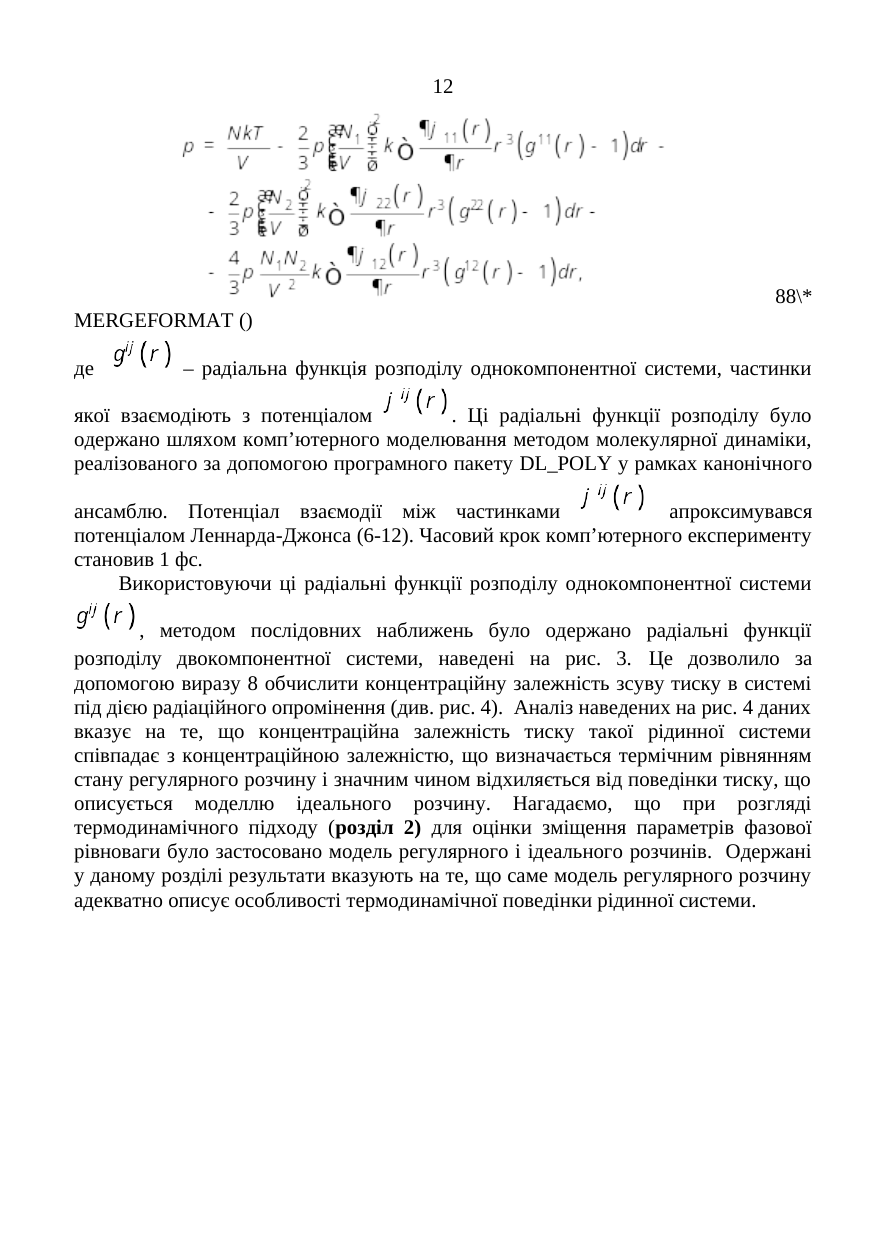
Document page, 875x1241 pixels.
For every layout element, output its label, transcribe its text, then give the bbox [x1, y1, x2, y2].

text Використовуючи ці радіальні функції розподілу однокомпонентної системи , методом послідовних наближень було одержано радіальні функції розподілу двокомпонентної системи, наведені на рис. 3. Це дозволило за допомогою виразу обчислити концентраційну залежність зсуву тиску в системі під дією радіаційного опромінення (див. рис. 4). Аналіз наведених на рис. 4 даних вказує на те, що концентраційна залежність тиску такої рідинної системи співпадає з концентраційною залежністю, що визначається термічним рівнянням стану регулярного розчину і значним чином відхиляється від поведінки тиску, що описується моделлю ідеального розчину. Нагадаємо, що при розгляді термодинамічного підходу (розділ 2) для оцінки зміщення параметрів фазової рівноваги було застосовано модель регулярного і ідеального розчинів. Одержані у даному розділі результати вказують на те, що саме модель регулярного розчину адекватно описує особливості термодинамічної поведінки рідинної системи. [74, 571, 812, 912]
text де – радіальна функція розподілу однокомпонентної системи, частинки якої взаємодіють з потенціалом . Ці радіальні функції розподілу було одержано шляхом комп’ютерного моделювання методом молекулярної динаміки, реалізованого за допомогою програмного пакету DL_POLY у рамках канонічного ансамблю. Потенціал взаємодії між частинками апроксимувався потенціалом Леннарда-Джонса (6-12). Часовий крок комп’ютерного експерименту становив 1 фс. [74, 332, 812, 571]
